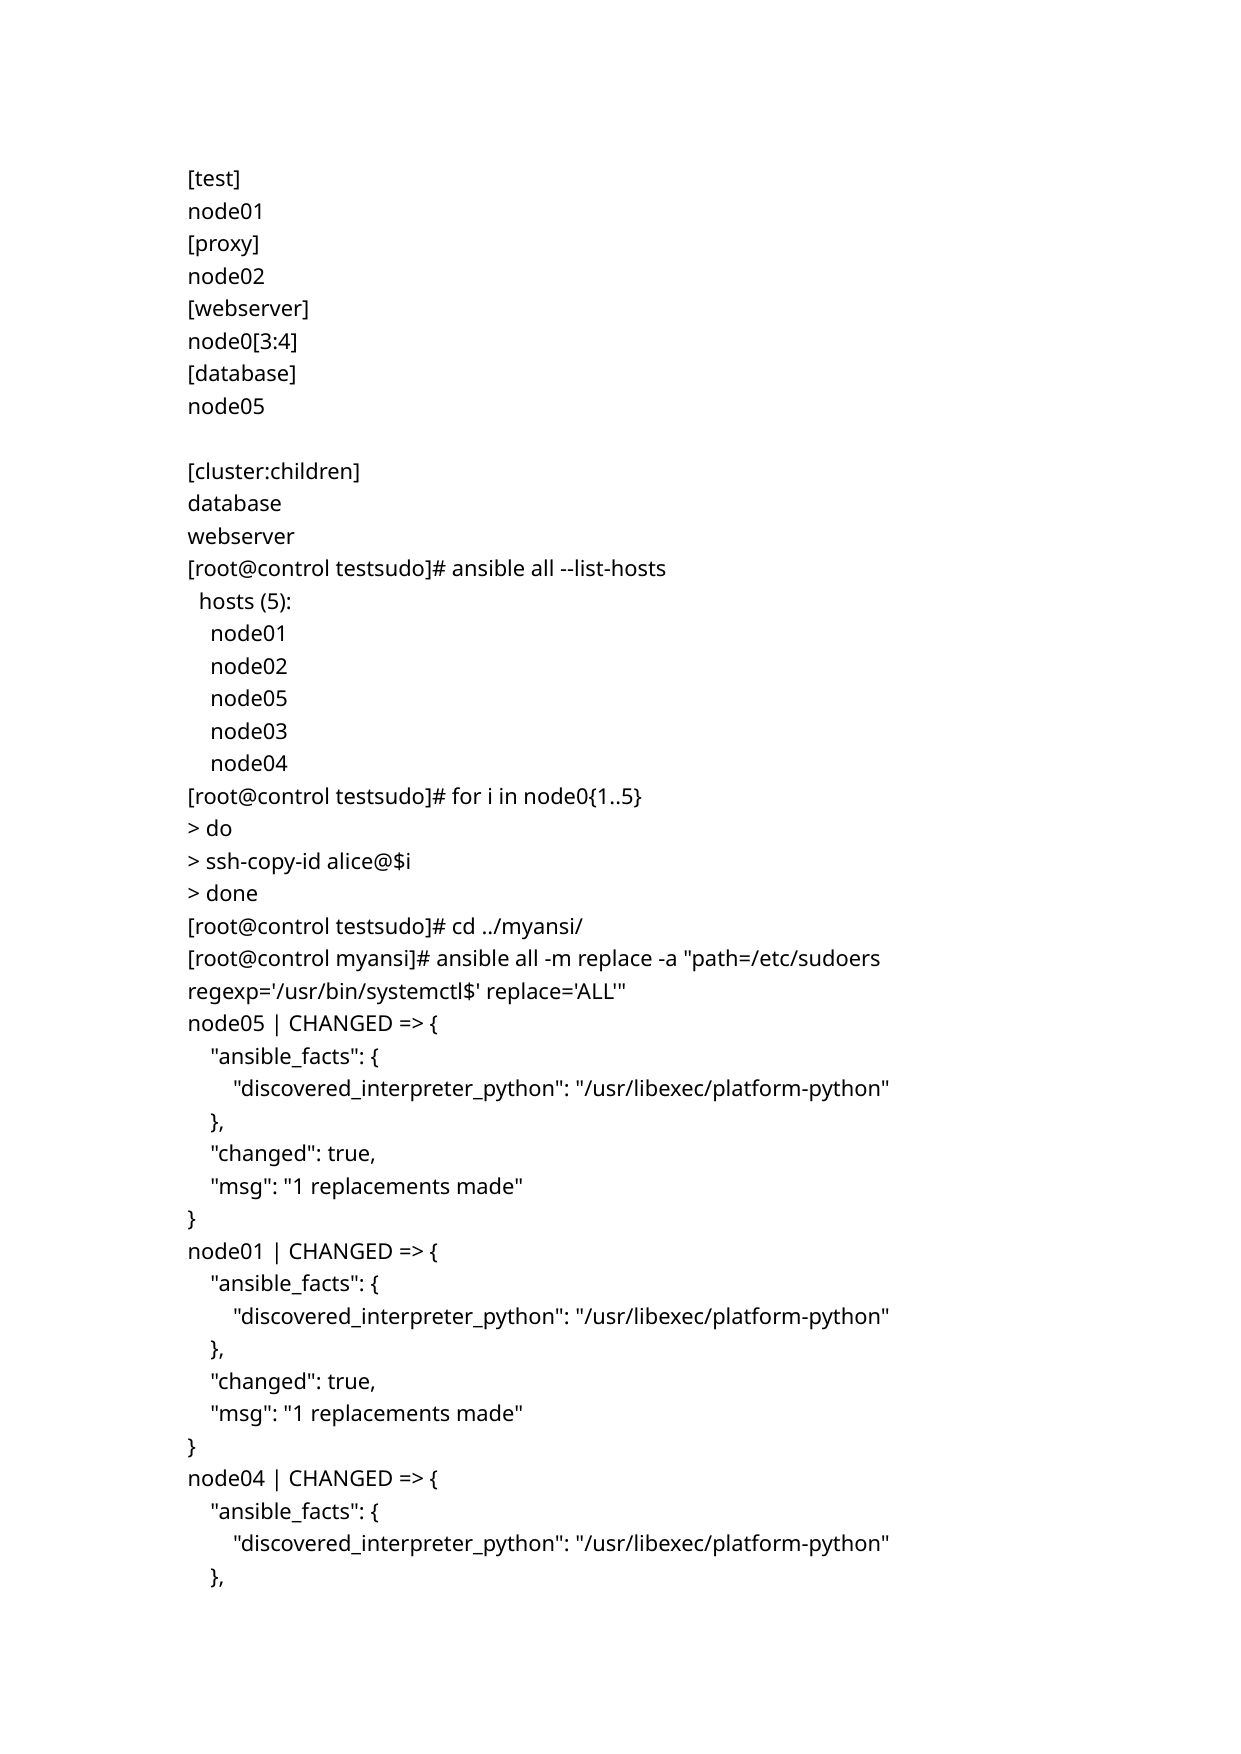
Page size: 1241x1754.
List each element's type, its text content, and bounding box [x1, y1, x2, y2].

text node05 [187, 682, 1053, 714]
text > ssh-copy-id alice@$i [187, 844, 1053, 877]
text "msg": "1 replacements made" [187, 1169, 1053, 1202]
text node02 [187, 649, 1053, 682]
text node03 [187, 714, 1053, 747]
text "ansible_facts": { [187, 1039, 1053, 1072]
text } [187, 1202, 1053, 1234]
text [root@control myansi]# ansible all -m replace -a "path=/etc/sudoers regexp='/usr/bin/systemctl$' replace='ALL'" [187, 942, 1053, 1007]
text hosts (5): [187, 584, 1053, 617]
text "changed": true, [187, 1364, 1053, 1397]
text [test] [187, 162, 1053, 194]
text "msg": "1 replacements made" [187, 1397, 1053, 1429]
text [root@control testsudo]# cd ../myansi/ [187, 909, 1053, 942]
text }, [187, 1332, 1053, 1364]
text [cluster:children] [187, 454, 1053, 487]
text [187, 1527, 1053, 1559]
text node01 [187, 617, 1053, 649]
text }, [187, 1559, 1053, 1592]
text } [187, 1429, 1053, 1462]
text node05 | CHANGED => { [187, 1007, 1053, 1039]
text "discovered_interpreter_python": "/usr/libexec/platform-python" [187, 1072, 1053, 1104]
text node02 [187, 259, 1053, 292]
text "changed": true, [187, 1137, 1053, 1169]
text [proxy] [187, 227, 1053, 259]
text > done [187, 877, 1053, 909]
text [database] [187, 357, 1053, 389]
text "ansible_facts": { [187, 1267, 1053, 1299]
text node04 [187, 747, 1053, 779]
text "discovered_interpreter_python": "/usr/libexec/platform-python" [187, 1299, 1053, 1332]
text [root@control testsudo]# ansible all --list-hosts [187, 552, 1053, 584]
text }, [187, 1104, 1053, 1137]
text node05 [187, 389, 1053, 422]
text [webserver] [187, 292, 1053, 324]
text [root@control testsudo]# for i in node0{1..5} [187, 779, 1053, 812]
text > do [187, 812, 1053, 844]
text node04 | CHANGED => { [187, 1462, 1053, 1494]
text "ansible_facts": { [187, 1494, 1053, 1527]
text node0[3:4] [187, 324, 1053, 357]
text node01 [187, 194, 1053, 227]
text webserver [187, 519, 1053, 552]
text node01 | CHANGED => { [187, 1234, 1053, 1267]
text database [187, 487, 1053, 519]
